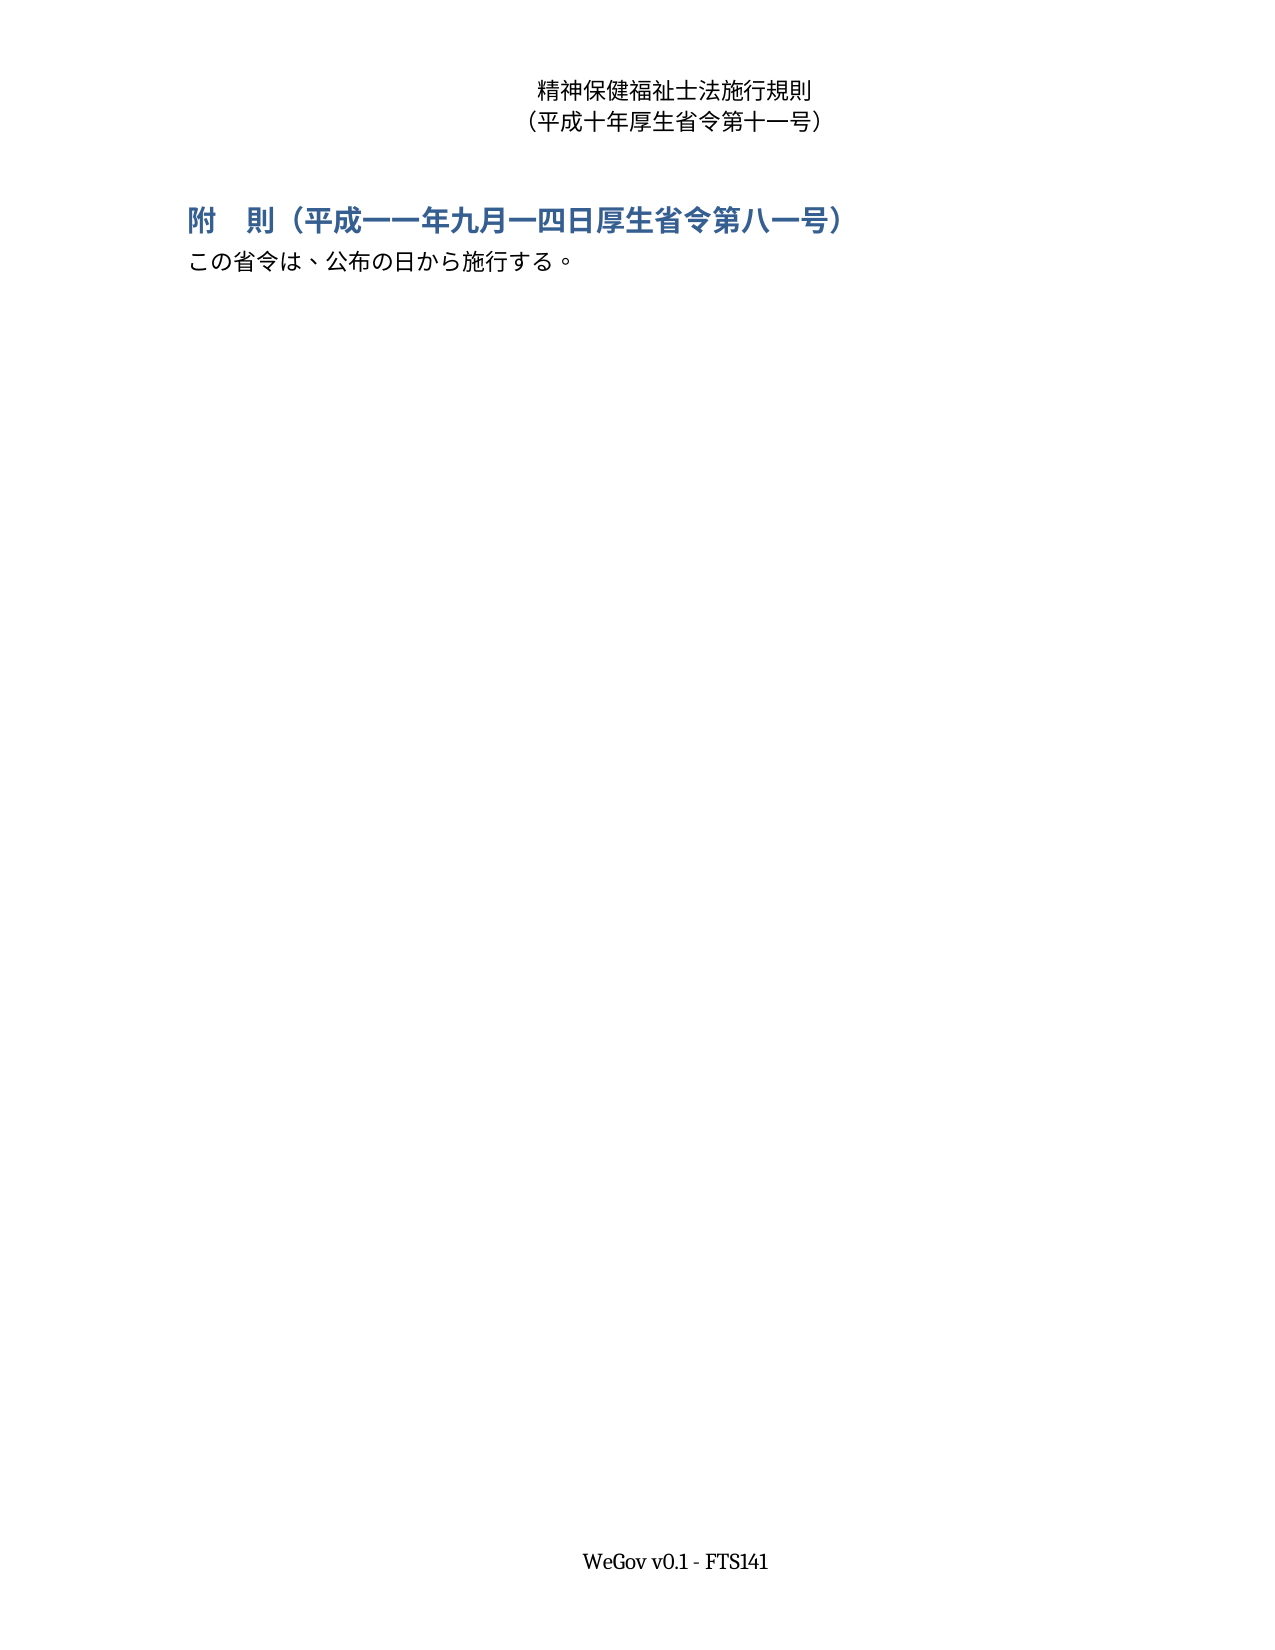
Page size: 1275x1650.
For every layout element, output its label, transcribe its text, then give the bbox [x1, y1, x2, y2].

subtitle 附 則（平成一一年九月一四日厚生省令第八一号） [187, 200, 1087, 240]
text この省令は、公布の日から施行する。 [187, 246, 1087, 277]
